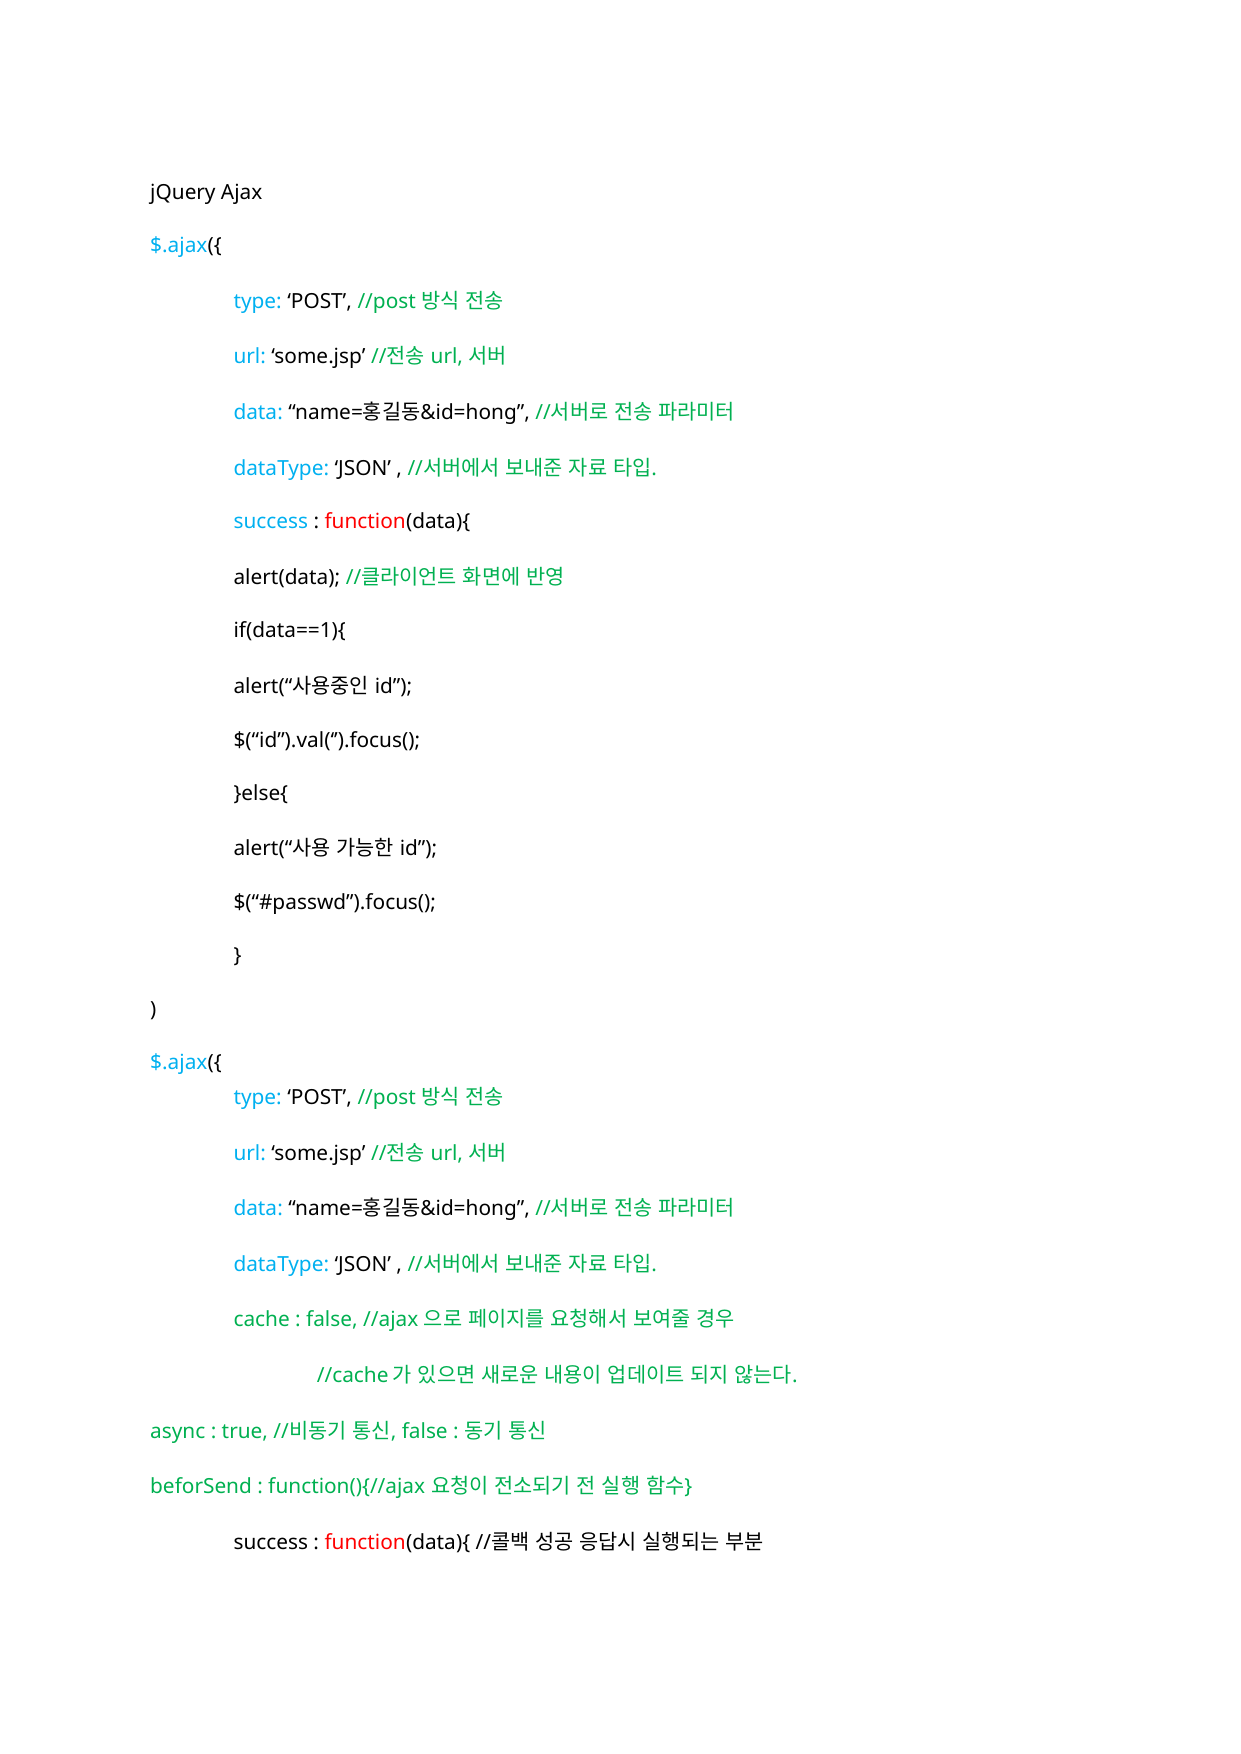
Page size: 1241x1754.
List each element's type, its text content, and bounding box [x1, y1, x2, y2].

text dataType: ‘JSON’ , //서버에서 보내준 자료 타입. [150, 451, 1090, 481]
text }else{ [150, 778, 1090, 807]
text cache : false, //ajax 으로 페이지를 요청해서 보여줄 경우 [150, 1303, 1090, 1333]
text alert(“사용 가능한 id”); [150, 832, 1090, 862]
text beforSend : function(){//ajax 요청이 전소되기 전 실행 함수} [150, 1469, 1090, 1500]
text alert(data); //클라이언트 화면에 반영 [150, 560, 1090, 590]
text } [150, 941, 1090, 969]
text type: ‘POST’, //post 방식 전송 [150, 1080, 1090, 1110]
text //cache가 있으면 새로운 내용이 업데이트 되지 않는다. [150, 1358, 1090, 1388]
text success : function(data){ [150, 507, 1090, 535]
text url: ‘some.jsp’ //전송 url, 서버 [150, 1136, 1090, 1166]
text url: ‘some.jsp’ //전송 url, 서버 [150, 340, 1090, 370]
text $.ajax({ [150, 1047, 1090, 1076]
text alert(“사용중인 id”); [150, 669, 1090, 699]
text async : true, //비동기 통신, false : 동기 통신 [150, 1414, 1090, 1444]
text data: “name=홍길동&id=hong”, //서버로 전송 파라미터 [150, 1191, 1090, 1222]
text $.ajax({ [150, 231, 1090, 259]
text success : function(data){ //콜백 성공 응답시 실행되는 부분 [150, 1525, 1090, 1555]
text $(“id”).val(‘’).focus(); [150, 725, 1090, 753]
text data: “name=홍길동&id=hong”, //서버로 전송 파라미터 [150, 395, 1090, 426]
text ) [150, 994, 1090, 1022]
text $(“#passwd”).focus(); [150, 887, 1090, 916]
text jQuery Ajax [150, 177, 1090, 206]
text if(data==1){ [150, 616, 1090, 644]
text type: ‘POST’, //post 방식 전송 [150, 284, 1090, 314]
text dataType: ‘JSON’ , //서버에서 보내준 자료 타입. [150, 1247, 1090, 1277]
